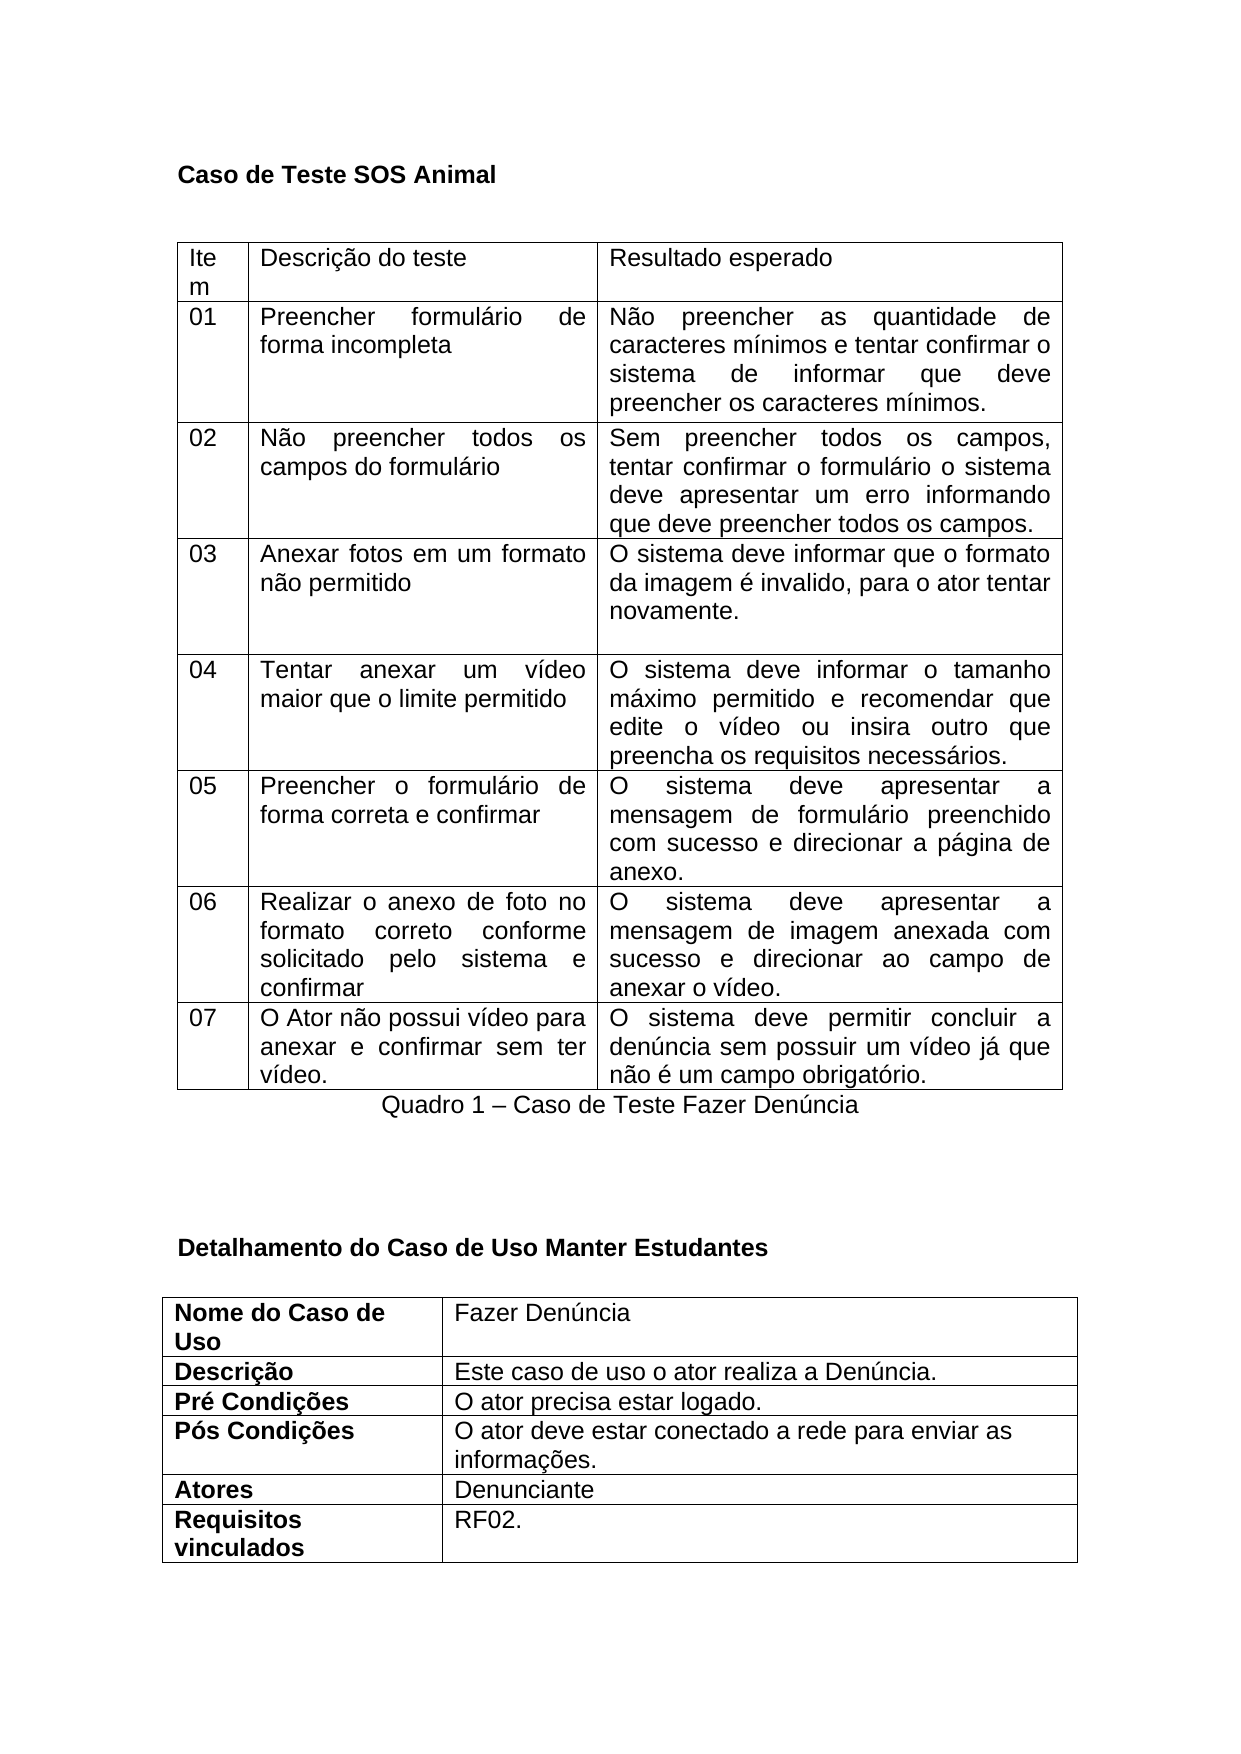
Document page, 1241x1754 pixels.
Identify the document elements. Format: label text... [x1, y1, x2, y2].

subtitle Caso de Teste SOS Animal [177, 160, 1063, 189]
table_cell 01 [178, 302, 248, 422]
table_cell Tentar anexar um vídeo maior que o limite permitido [249, 655, 597, 770]
table_cell Descrição [163, 1357, 442, 1385]
table_cell Atores [163, 1475, 442, 1503]
table_cell Pós Condições [163, 1416, 442, 1474]
table_cell O sistema deve informar o tamanho máximo permitido e recomendar que edite o vídeo ou insira outro que preencha os requisitos necessários. [598, 655, 1062, 770]
table_cell 03 [178, 539, 248, 654]
table_header Descrição do teste [249, 243, 597, 301]
table_cell 02 [178, 423, 248, 538]
table_cell 05 [178, 771, 248, 886]
table_cell O sistema deve permitir concluir a denúncia sem possuir um vídeo já que não é um campo obrigatório. [598, 1003, 1062, 1089]
table_cell Este caso de uso o ator realiza a Denúncia. [443, 1357, 1077, 1385]
table_cell O ator deve estar conectado a rede para enviar as informações. [443, 1416, 1077, 1474]
table_header Nome do Caso de Uso [163, 1298, 442, 1356]
table_cell RF02. [443, 1505, 1077, 1562]
table_cell O sistema deve apresentar a mensagem de imagem anexada com sucesso e direcionar ao campo de anexar o vídeo. [598, 887, 1062, 1002]
table_cell O sistema deve informar que o formato da imagem é invalido, para o ator tentar novamente. [598, 539, 1062, 654]
table_cell Não preencher todos os campos do formulário [249, 423, 597, 538]
subtitle Detalhamento do Caso de Uso Manter Estudantes [177, 1233, 1063, 1262]
table_cell Não preencher as quantidade de caracteres mínimos e tentar confirmar o sistema de informar que deve preencher os caracteres mínimos. [598, 302, 1062, 422]
table_cell O sistema deve apresentar a mensagem de formulário preenchido com sucesso e direcionar a página de anexo. [598, 771, 1062, 886]
table_cell Realizar o anexo de foto no formato correto conforme solicitado pelo sistema e confirmar [249, 887, 597, 1002]
table_cell Preencher formulário de forma incompleta [249, 302, 597, 422]
table_cell Pré Condições [163, 1386, 442, 1415]
table_cell O Ator não possui vídeo para anexar e confirmar sem ter vídeo. [249, 1003, 597, 1089]
table_header Fazer Denúncia [443, 1298, 1077, 1356]
table_cell Denunciante [443, 1475, 1077, 1503]
table_header Resultado esperado [598, 243, 1062, 301]
table_cell Anexar fotos em um formato não permitido [249, 539, 597, 654]
table_cell Preencher o formulário de forma correta e confirmar [249, 771, 597, 886]
text Quadro 1 – Caso de Teste Fazer Denúncia [177, 1090, 1063, 1119]
table_cell O ator precisa estar logado. [443, 1386, 1077, 1415]
table_cell 07 [178, 1003, 248, 1089]
table_cell 04 [178, 655, 248, 770]
table_header Item [178, 243, 248, 301]
table_cell Requisitos vinculados [163, 1505, 442, 1562]
table_cell 06 [178, 887, 248, 1002]
table_cell Sem preencher todos os campos, tentar confirmar o formulário o sistema deve apresentar um erro informando que deve preencher todos os campos. [598, 423, 1062, 538]
